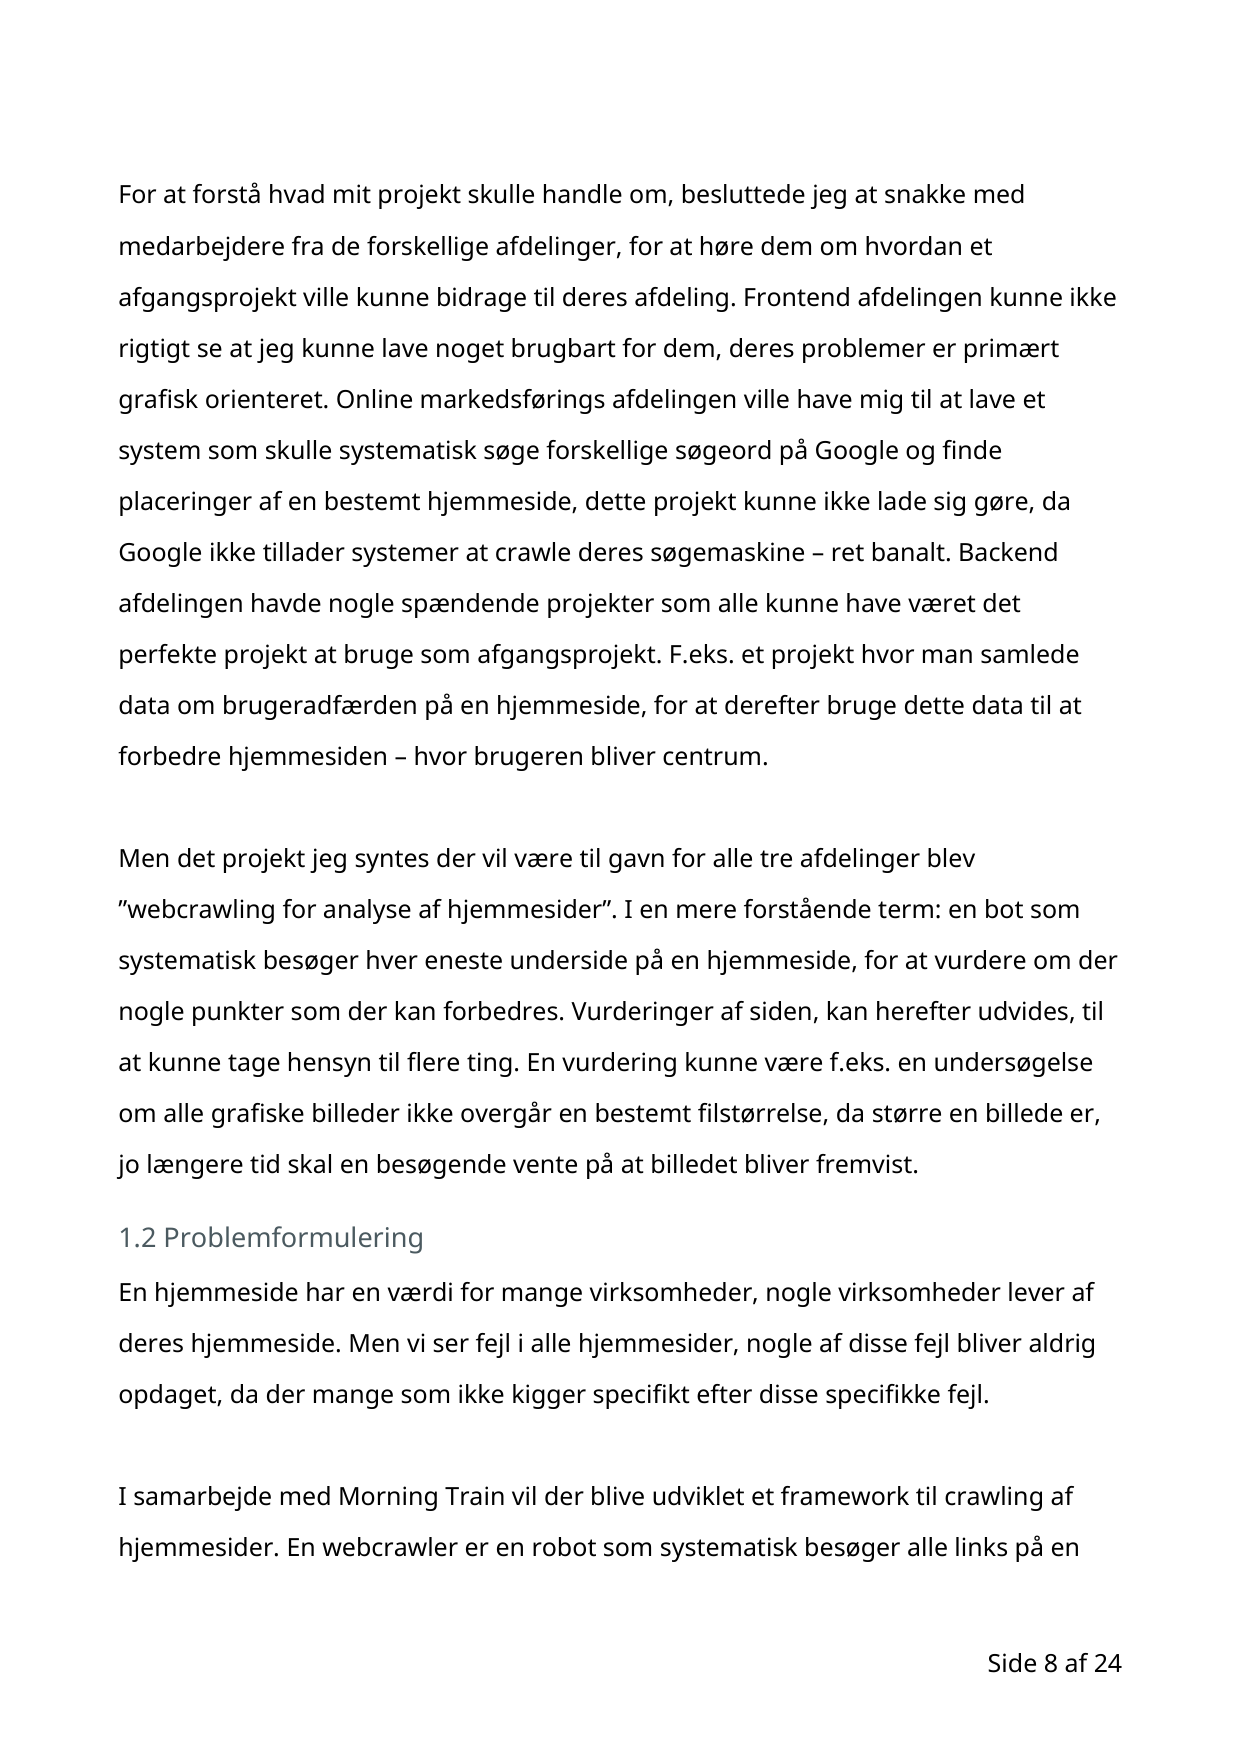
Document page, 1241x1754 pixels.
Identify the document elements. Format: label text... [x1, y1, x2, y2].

text En hjemmeside har en værdi for mange virksomheder, nogle virksomheder lever af deres hjemmeside. Men vi ser fejl i alle hjemmesider, nogle af disse fejl bliver aldrig opdaget, da der mange som ikke kigger specifikt efter disse specifikke fejl. [118, 1274, 1122, 1410]
text For at forstå hvad mit projekt skulle handle om, besluttede jeg at snakke med medarbejdere fra de forskellige afdelinger, for at høre dem om hvordan et afgangsprojekt ville kunne bidrage til deres afdeling. Frontend afdelingen kunne ikke rigtigt se at jeg kunne lave noget brugbart for dem, deres problemer er primært grafisk orienteret. Online markedsførings afdelingen ville have mig til at lave et system som skulle systematisk søge forskellige søgeord på Google og finde placeringer af en bestemt hjemmeside, dette projekt kunne ikke lade sig gøre, da Google ikke tillader systemer at crawle deres søgemaskine – ret banalt. Backend afdelingen havde nogle spændende projekter som alle kunne have været det perfekte projekt at bruge som afgangsprojekt. F.eks. et projekt hvor man samlede data om brugeradfærden på en hjemmeside, for at derefter bruge dette data til at forbedre hjemmesiden – hvor brugeren bliver centrum. [118, 177, 1122, 773]
text Men det projekt jeg syntes der vil være til gavn for alle tre afdelinger blev ”webcrawling for analyse af hjemmesider”. I en mere forstående term: en bot som systematisk besøger hver eneste underside på en hjemmeside, for at vurdere om der nogle punkter som der kan forbedres. Vurderinger af siden, kan herefter udvides, til at kunne tage hensyn til flere ting. En vurdering kunne være f.eks. en undersøgelse om alle grafiske billeder ikke overgår en bestemt filstørrelse, da større en billede er, jo længere tid skal en besøgende vente på at billedet bliver fremvist. [118, 841, 1122, 1181]
subtitle 1.2 Problemformulering [118, 1219, 1122, 1256]
